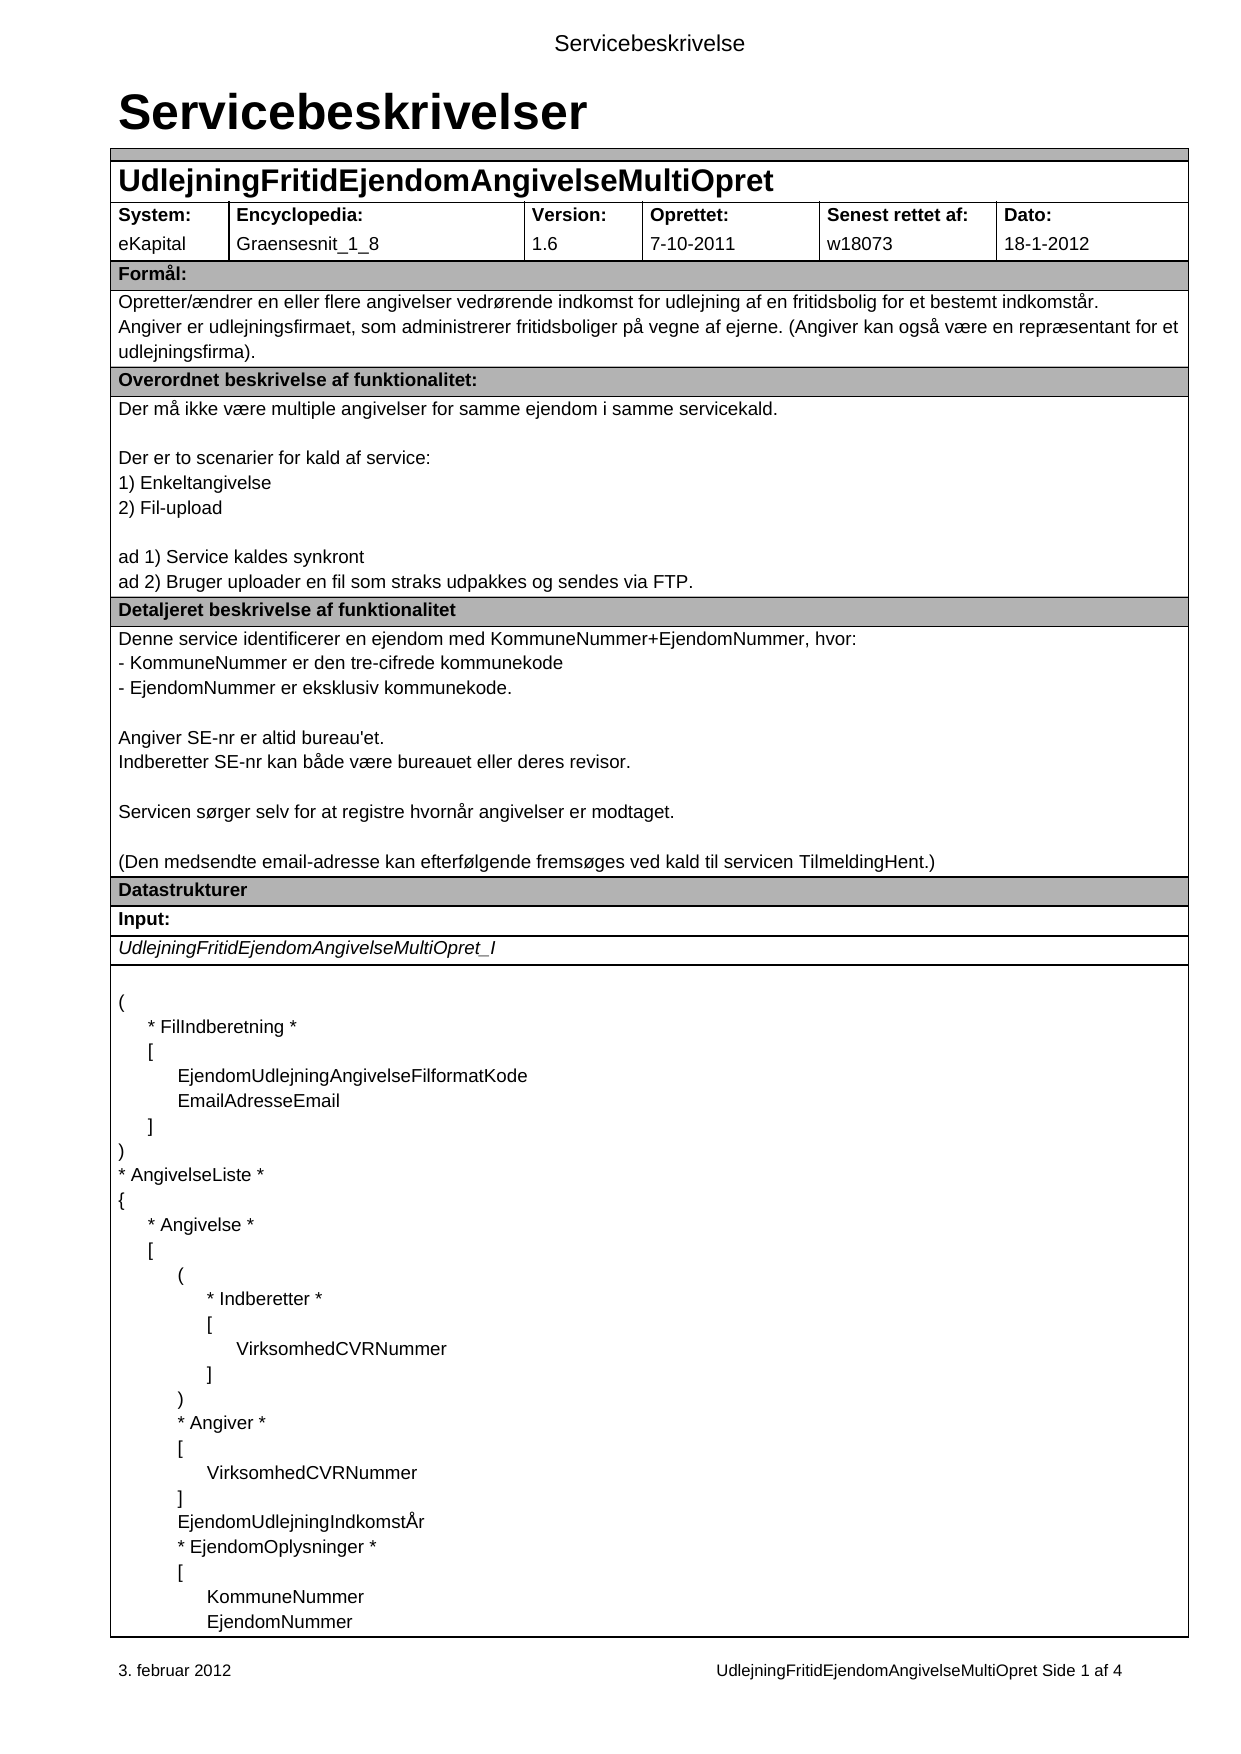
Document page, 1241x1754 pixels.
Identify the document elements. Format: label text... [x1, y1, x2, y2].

table_cell Graensesnit_1_8 [230, 231, 524, 260]
table_cell UdlejningFritidEjendomAngivelseMultiOpret [111, 162, 1188, 201]
table_cell Senest rettet af: [820, 203, 996, 231]
text Servicebeskrivelser [118, 82, 1181, 140]
table_cell Encyclopedia: [230, 203, 524, 231]
table_cell Dato: [997, 203, 1188, 231]
table_cell Detaljeret beskrivelse af funktionalitet [111, 598, 1188, 626]
table_cell System: [111, 203, 228, 231]
table_cell UdlejningFritidEjendomAngivelseMultiOpret_I [111, 937, 1188, 964]
table_cell 18-1-2012 [997, 231, 1188, 260]
table_cell eKapital [111, 231, 228, 260]
table_cell Der må ikke være multiple angivelser for samme ejendom i samme servicekald. Der er to scenarier for kald af service: 1) Enkeltangivelse 2) Fil-upload ad 1) Service kaldes synkront ad 2) Bruger uploader en fil som straks udpakkes og sendes via FTP. [111, 397, 1188, 596]
table_cell Overordnet beskrivelse af funktionalitet: [111, 368, 1188, 396]
table_cell Oprettet: [643, 203, 819, 231]
table_cell Datastrukturer [111, 878, 1188, 905]
table_header [111, 149, 1188, 160]
table_cell Version: [525, 203, 642, 231]
table_cell 1.6 [525, 231, 642, 260]
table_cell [111, 966, 1188, 1636]
table_cell Formål: [111, 262, 1188, 290]
table_cell Denne service identificerer en ejendom med KommuneNummer+EjendomNummer, hvor: - KommuneNummer er den tre-cifrede kommunekode - EjendomNummer er eksklusiv kommunekode. Angiver SE-nr er altid bureau'et. Indberetter SE-nr kan både være bureauet eller deres revisor. Servicen sørger selv for at registre hvornår angivelser er modtaget. (Den medsendte email-adresse kan efterfølgende fremsøges ved kald til servicen TilmeldingHent.) [111, 627, 1188, 876]
table_cell w18073 [820, 231, 996, 260]
table_cell Opretter/ændrer en eller flere angivelser vedrørende indkomst for udlejning af en fritidsbolig for et bestemt indkomstår. Angiver er udlejningsfirmaet, som administrerer fritidsboliger på vegne af ejerne. (Angiver kan også være en repræsentant for et udlejningsfirma). [111, 291, 1188, 366]
table_cell Input: [111, 907, 1188, 935]
table_cell 7-10-2011 [643, 231, 819, 260]
